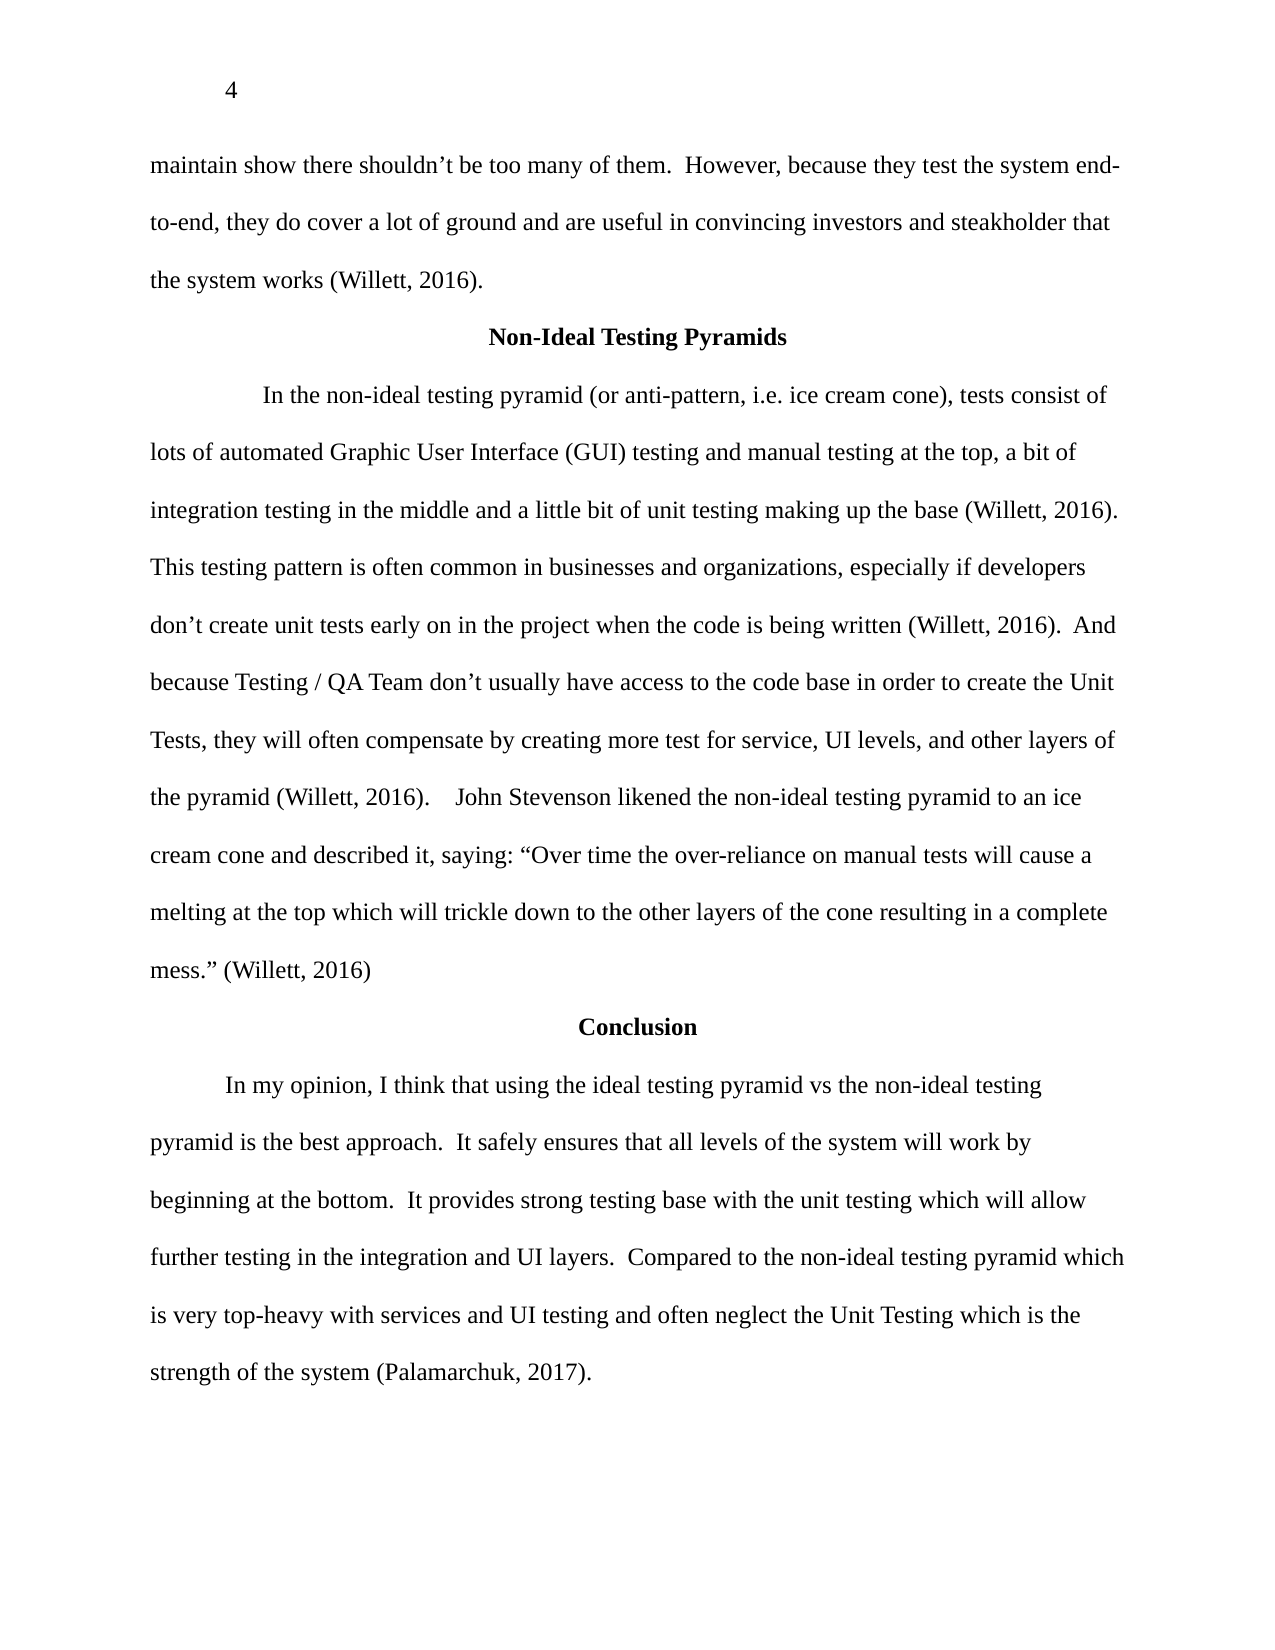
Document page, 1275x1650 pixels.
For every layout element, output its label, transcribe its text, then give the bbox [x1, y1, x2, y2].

text In my opinion, I think that using the ideal testing pyramid vs the non-ideal testing pyramid is the best approach. It safely ensures that all levels of the system will work by beginning at the bottom. It provides strong testing base with the unit testing which will allow further testing in the integration and UI layers. Compared to the non-ideal testing pyramid which is very top-heavy with services and UI testing and often neglect the Unit Testing which is the strength of the system (Palamarchuk, 2017). [150, 1070, 1125, 1386]
subtitle Non-Ideal Testing Pyramids [150, 322, 1125, 351]
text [150, 150, 1125, 294]
subtitle Conclusion [150, 1012, 1125, 1041]
text In the non-ideal testing pyramid (or anti-pattern, i.e. ice cream cone), tests consist of lots of automated Graphic User Interface (GUI) testing and manual testing at the top, a bit of integration testing in the middle and a little bit of unit testing making up the base (Willett, 2016). This testing pattern is often common in businesses and organizations, especially if developers don’t create unit tests early on in the project when the code is being written (Willett, 2016). And because Testing / QA Team don’t usually have access to the code base in order to create the Unit Tests, they will often compensate by creating more test for service, UI levels, and other layers of the pyramid (Willett, 2016). John Stevenson likened the non-ideal testing pyramid to an ice cream cone and described it, saying: “Over time the over-reliance on manual tests will cause a melting at the top which will trickle down to the other layers of the cone resulting in a complete mess.” (Willett, 2016) [150, 380, 1125, 984]
